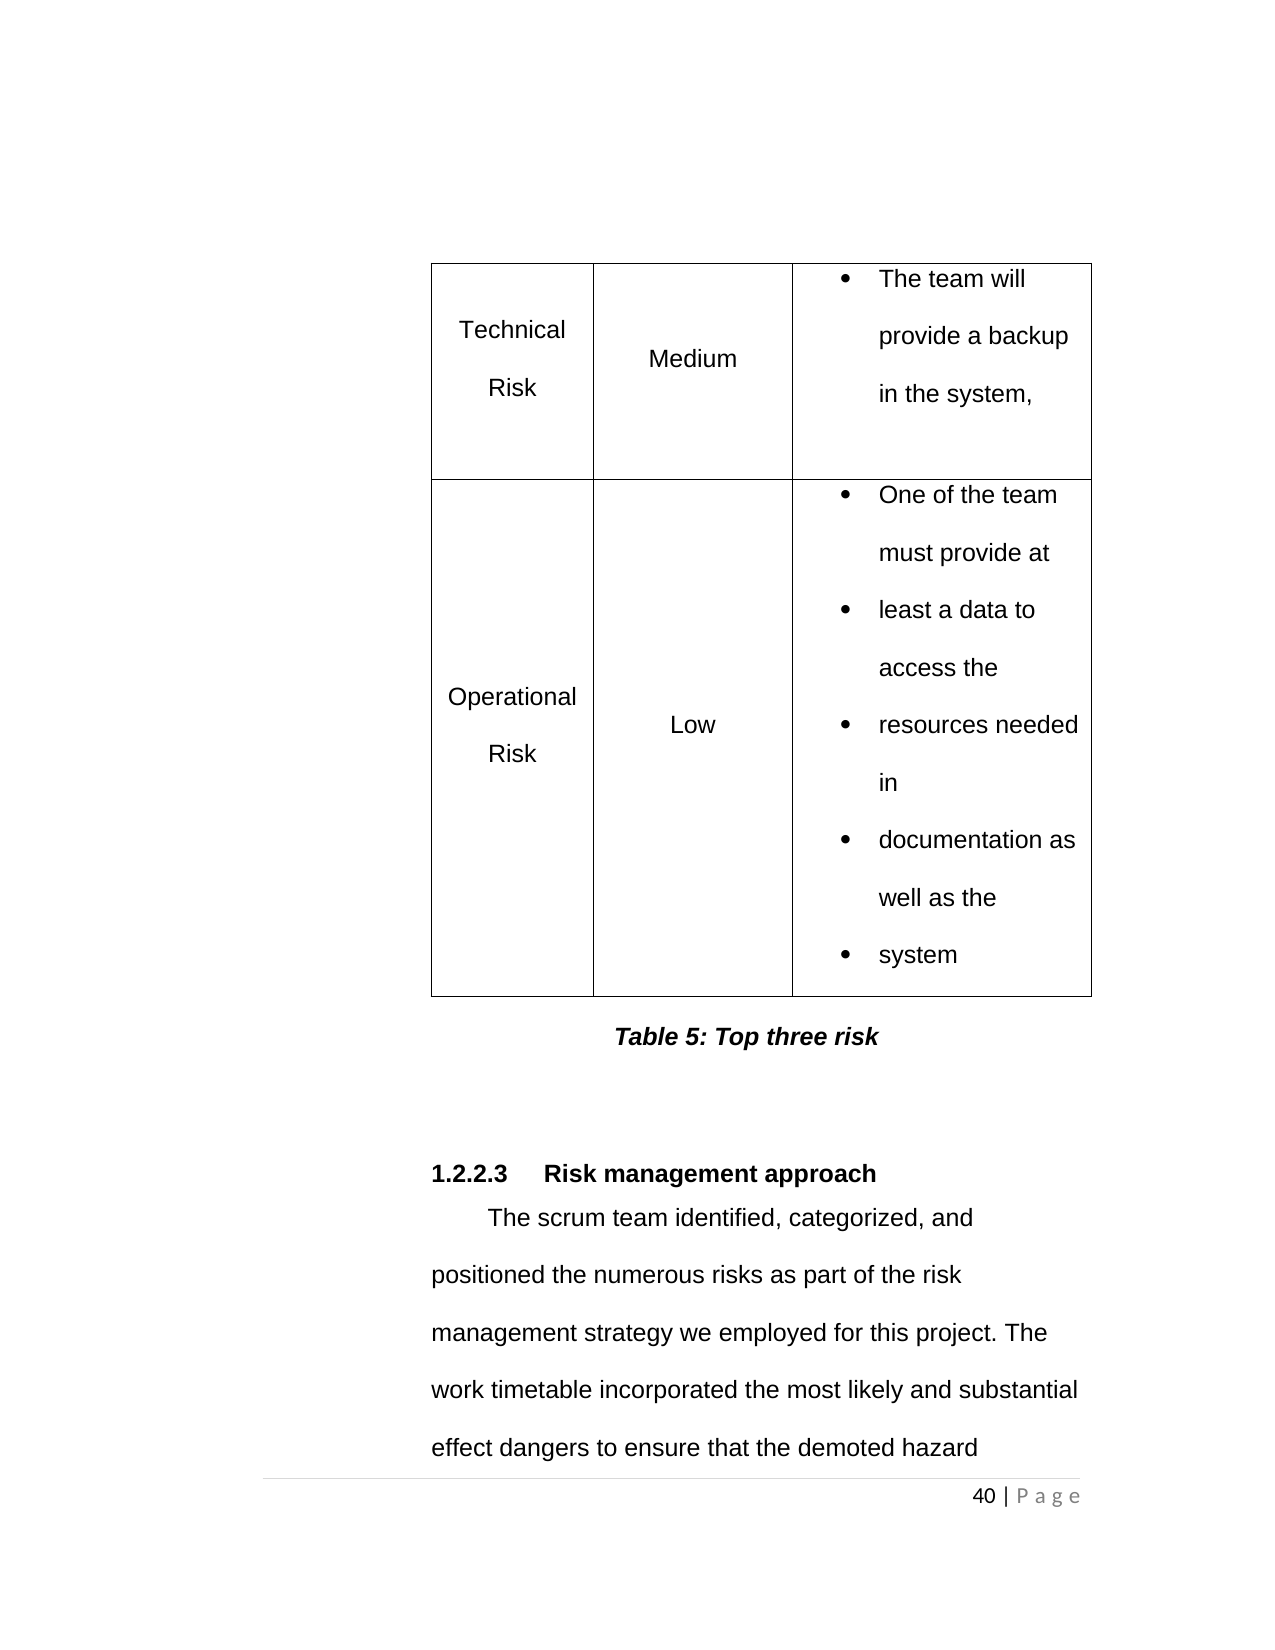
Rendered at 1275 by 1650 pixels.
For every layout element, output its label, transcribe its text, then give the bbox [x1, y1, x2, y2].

table_cell Low [594, 480, 792, 996]
text Table 5: Top three risk [337, 1022, 1080, 1050]
table_cell Technical Risk [432, 264, 593, 479]
table_cell One of the team must provide at least a data to access the resources needed in documentation as well as the system [793, 480, 1091, 996]
table_cell The team will provide a backup in the system, [793, 264, 1091, 479]
subtitle Risk management approach [431, 1159, 1080, 1188]
table_cell Operational Risk [432, 480, 593, 996]
table_cell Medium [594, 264, 792, 479]
